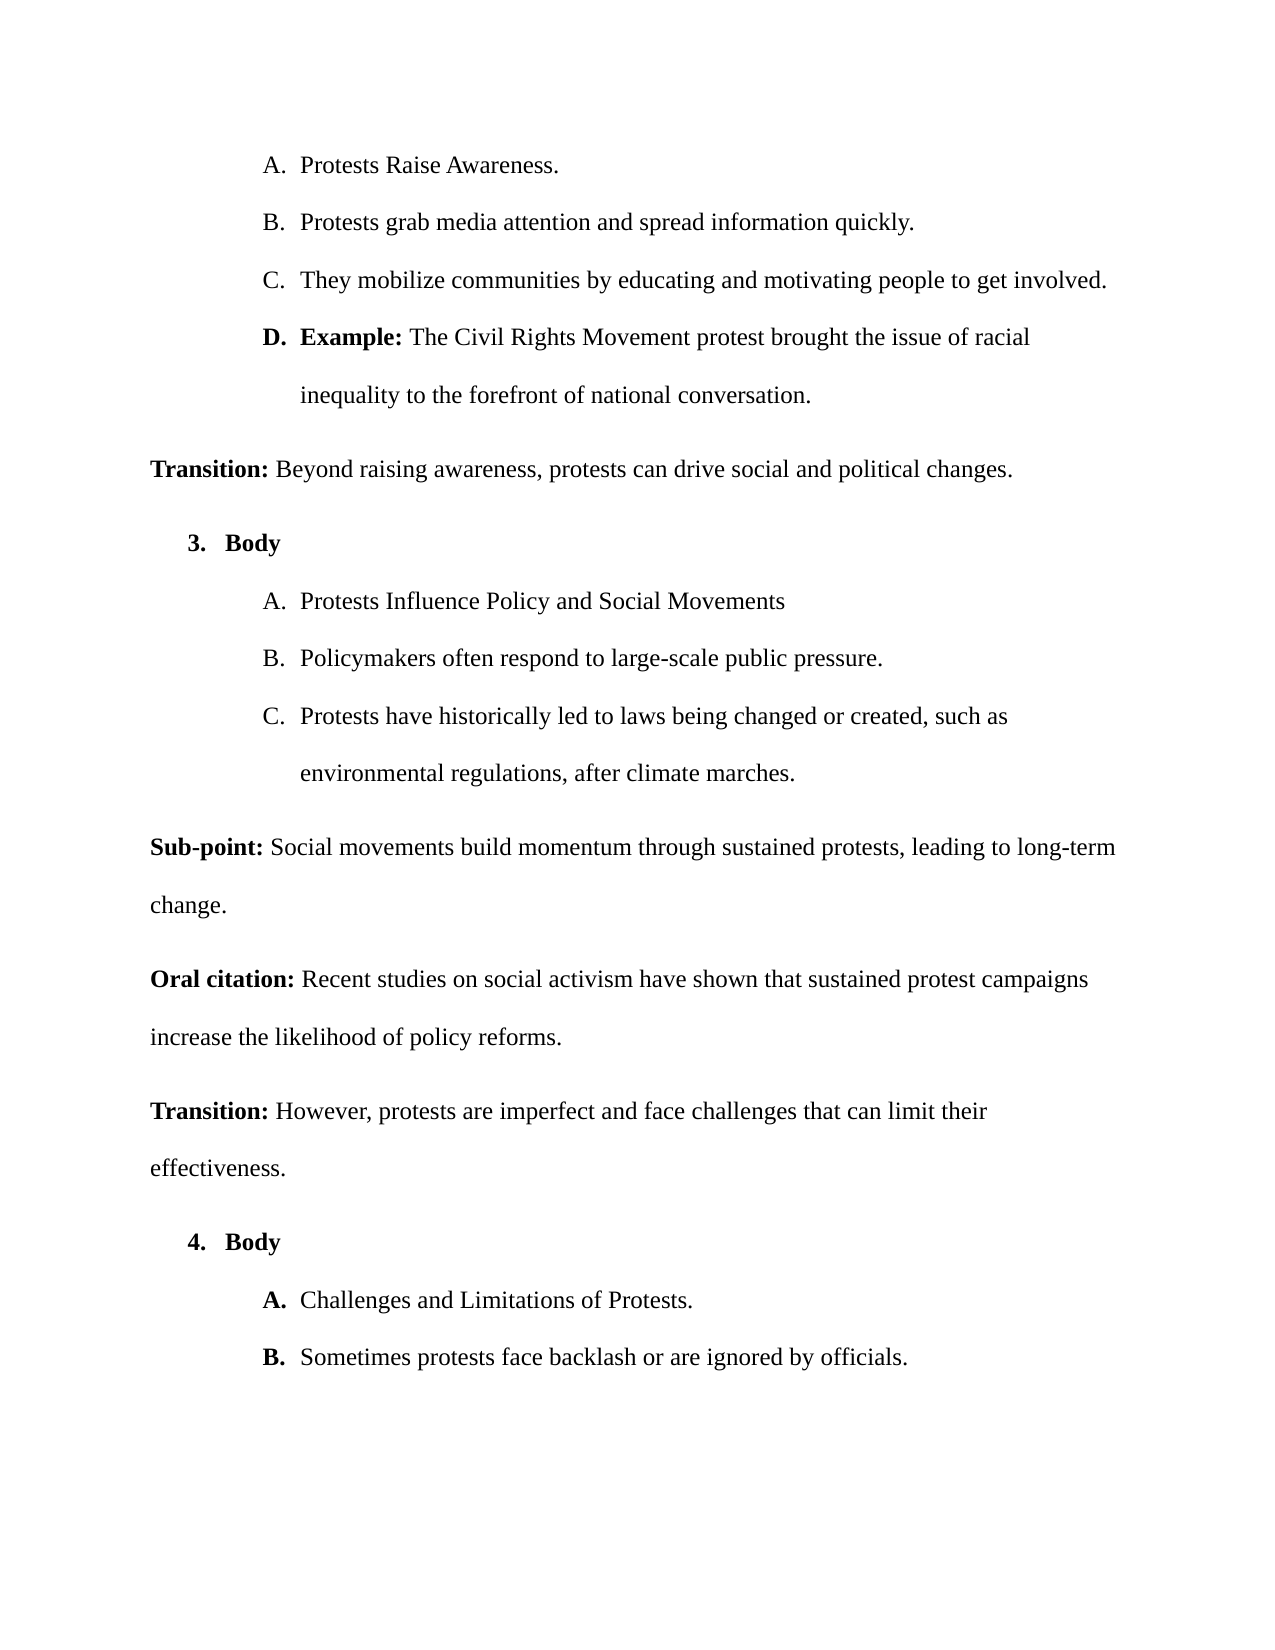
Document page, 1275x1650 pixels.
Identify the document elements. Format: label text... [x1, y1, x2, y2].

text Oral citation: Recent studies on social activism have shown that sustained protest campaigns increase the likelihood of policy reforms. [150, 964, 1125, 1050]
list Protests Raise Awareness. [262, 150, 1125, 179]
text Transition: However, protests are imperfect and face challenges that can limit their effectiveness. [150, 1096, 1125, 1182]
list Policymakers often respond to large-scale public pressure. [262, 643, 1125, 672]
list Protests grab media attention and spread information quickly. [262, 207, 1125, 236]
list Challenges and Limitations of Protests. [262, 1285, 1125, 1314]
list Body [187, 528, 1125, 557]
list Body [187, 1227, 1125, 1256]
list Sometimes protests face backlash or are ignored by officials. [262, 1342, 1125, 1371]
text Sub-point: Social movements build momentum through sustained protests, leading to long-term change. [150, 832, 1125, 919]
list Protests Influence Policy and Social Movements [262, 586, 1125, 614]
list Example: The Civil Rights Movement protest brought the issue of racial inequality to the forefront of national conversation. [262, 322, 1125, 409]
list Protests have historically led to laws being changed or created, such as environmental regulations, after climate marches. [262, 701, 1125, 787]
text Transition: Beyond raising awareness, protests can drive social and political changes. [150, 454, 1125, 483]
list They mobilize communities by educating and motivating people to get involved. [262, 265, 1125, 294]
